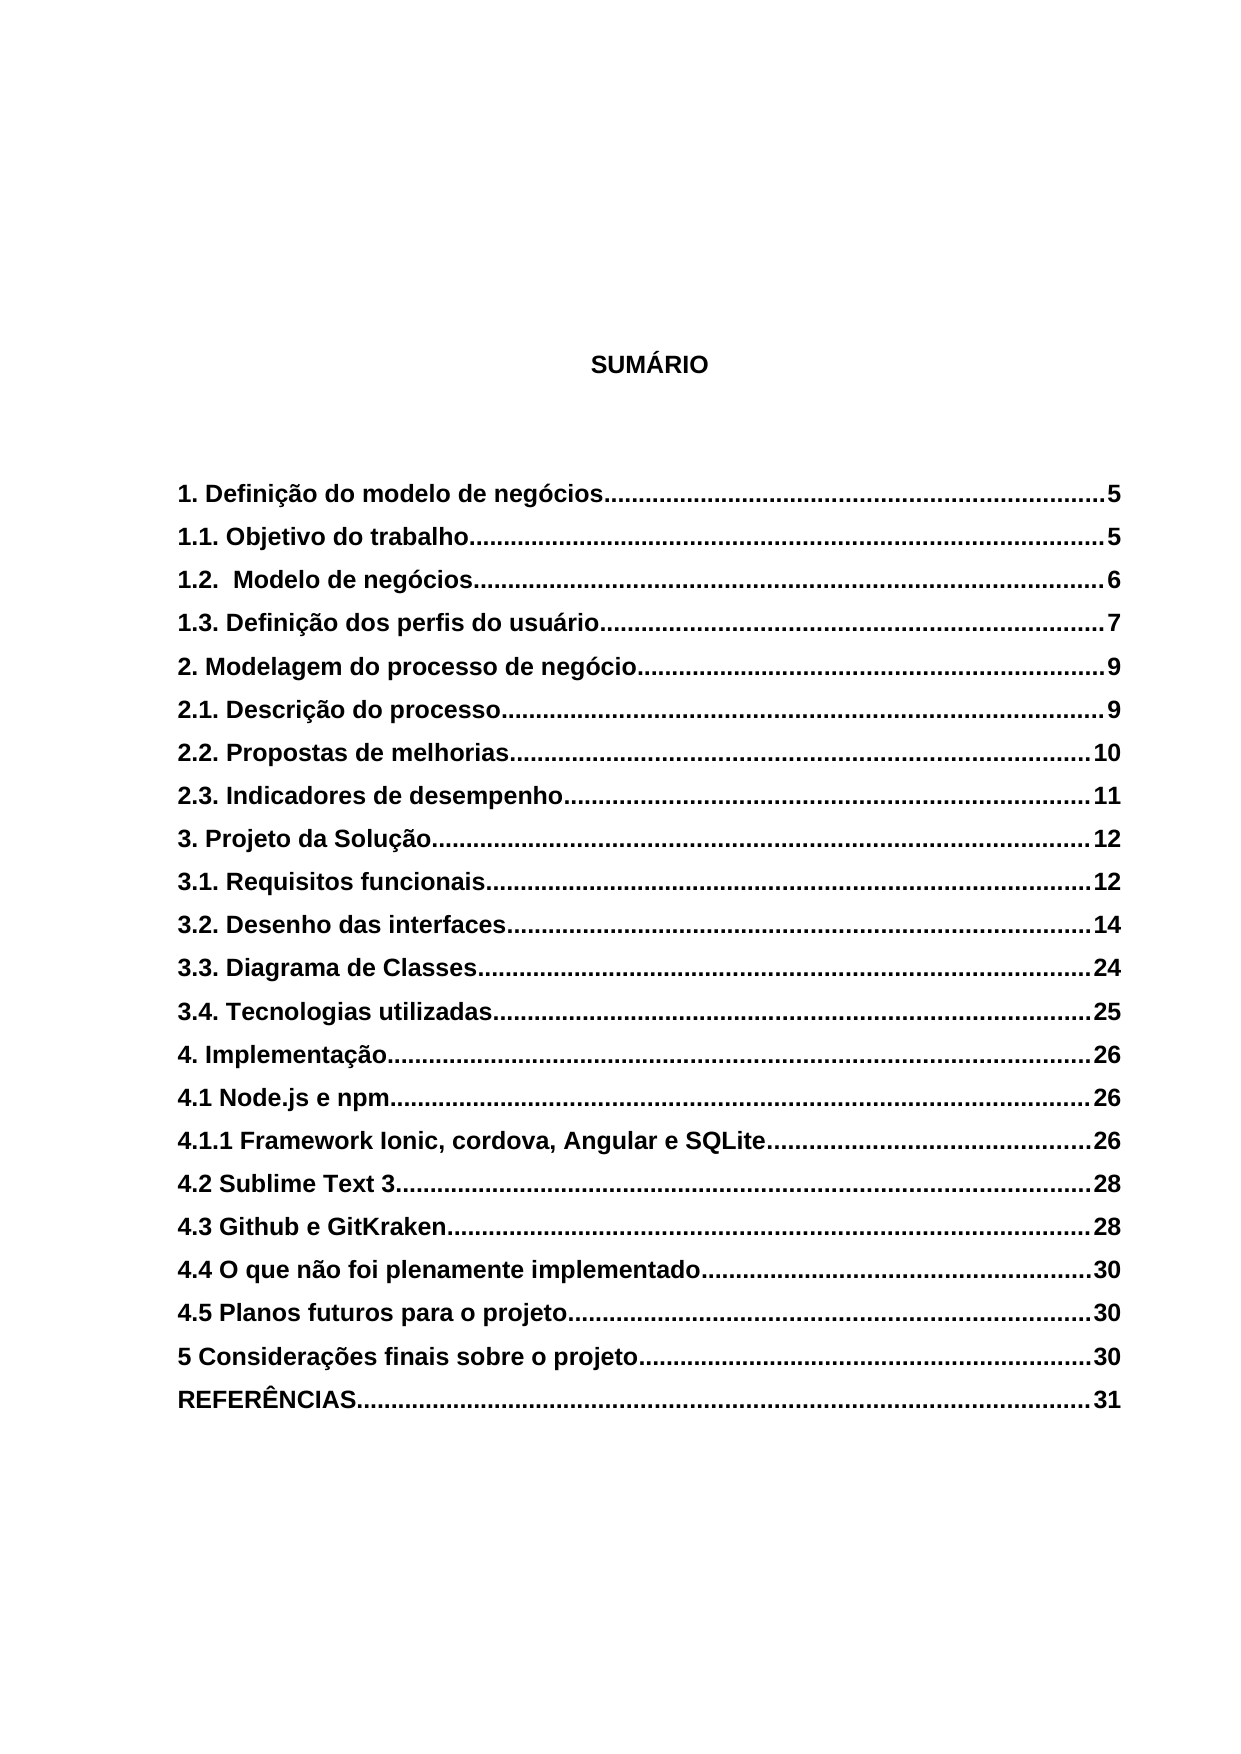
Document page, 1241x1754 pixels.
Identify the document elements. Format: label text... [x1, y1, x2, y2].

text REFERÊNCIAS 31 [177, 1385, 1122, 1413]
text 3. Projeto da Solução 12 [177, 824, 1122, 853]
text 4.2 Sublime Text 3 28 [177, 1169, 1122, 1198]
text 3.4. Tecnologias utilizadas 25 [177, 997, 1122, 1025]
text 5 Considerações finais sobre o projeto 30 [177, 1342, 1122, 1370]
text 1.3. Definição dos perfis do usuário 7 [177, 608, 1122, 637]
text 4.3 Github e GitKraken 28 [177, 1212, 1122, 1241]
text 4.5 Planos futuros para o projeto 30 [177, 1298, 1122, 1327]
text 4.4 O que não foi plenamente implementado 30 [177, 1255, 1122, 1284]
text 1.1. Objetivo do trabalho 5 [177, 522, 1122, 551]
text 2.3. Indicadores de desempenho 11 [177, 781, 1122, 810]
text 2.1. Descrição do processo 9 [177, 695, 1122, 723]
text 1. Definição do modelo de negócios 5 [177, 479, 1122, 508]
text 4.1.1 Framework Ionic, cordova, Angular e SQLite 26 [177, 1126, 1122, 1155]
text 2. Modelagem do processo de negócio 9 [177, 652, 1122, 680]
text 1.2. Modelo de negócios 6 [177, 565, 1122, 594]
text 3.1. Requisitos funcionais 12 [177, 867, 1122, 896]
text 3.2. Desenho das interfaces 14 [177, 910, 1122, 939]
text SUMÁRIO [177, 350, 1122, 378]
text 4. Implementação 26 [177, 1040, 1122, 1068]
text 4.1 Node.js e npm 26 [177, 1083, 1122, 1112]
text 3.3. Diagrama de Classes 24 [177, 953, 1122, 982]
text 2.2. Propostas de melhorias 10 [177, 738, 1122, 767]
